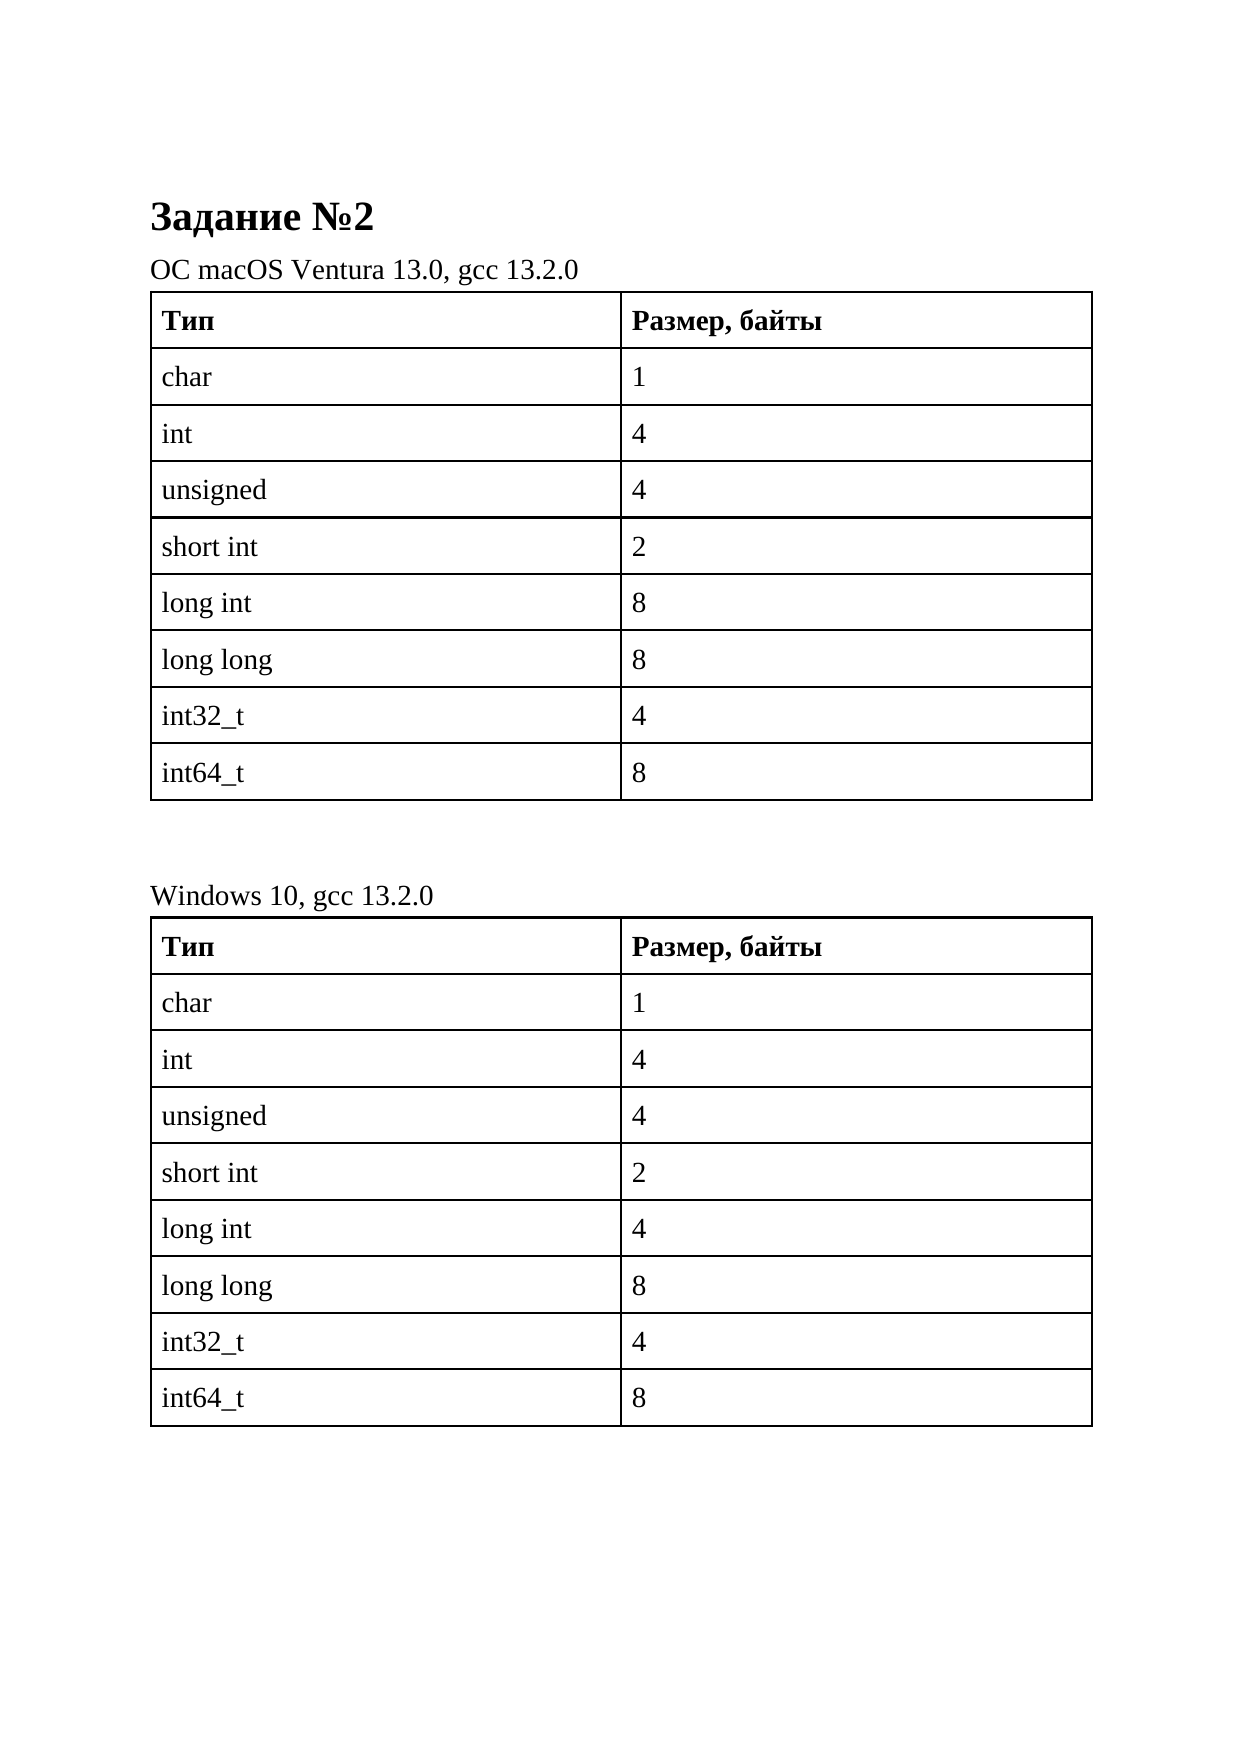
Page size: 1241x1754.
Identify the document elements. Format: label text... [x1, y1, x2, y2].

table_cell 4 [622, 1314, 1091, 1368]
table_cell 2 [622, 519, 1091, 573]
table_cell 8 [622, 744, 1091, 799]
table_cell long int [152, 1201, 620, 1255]
table_cell 8 [622, 1370, 1091, 1424]
table_header Размер, байты [622, 293, 1091, 347]
table_cell short int [152, 519, 620, 573]
table_cell int64_t [152, 1370, 620, 1424]
table_cell unsigned [152, 462, 620, 516]
table_cell int32_t [152, 688, 620, 742]
table_header Тип [152, 919, 620, 973]
text Windows 10, gcc 13.2.0 [150, 878, 1090, 911]
table_cell long long [152, 631, 620, 686]
table_header Размер, байты [622, 919, 1091, 973]
table_cell char [152, 975, 620, 1029]
table_cell 4 [622, 1031, 1091, 1086]
subtitle Задание №2 [150, 192, 1090, 239]
table_cell 8 [622, 631, 1091, 686]
table_cell 4 [622, 462, 1091, 516]
table_cell unsigned [152, 1088, 620, 1142]
table_cell 4 [622, 406, 1091, 460]
table_cell 4 [622, 1088, 1091, 1142]
table_cell int32_t [152, 1314, 620, 1368]
table_cell char [152, 349, 620, 403]
table_cell 8 [622, 1257, 1091, 1312]
table_cell 1 [622, 349, 1091, 403]
table_cell 2 [622, 1144, 1091, 1199]
table_cell int [152, 1031, 620, 1086]
table_cell short int [152, 1144, 620, 1199]
table_cell 1 [622, 975, 1091, 1029]
table_cell int64_t [152, 744, 620, 799]
table_cell long int [152, 575, 620, 629]
table_cell 8 [622, 575, 1091, 629]
table_cell long long [152, 1257, 620, 1312]
table_cell 4 [622, 688, 1091, 742]
text ОС macOS Ventura 13.0, gcc 13.2.0 [150, 252, 1090, 286]
table_cell int [152, 406, 620, 460]
table_header Тип [152, 293, 620, 347]
table_cell 4 [622, 1201, 1091, 1255]
